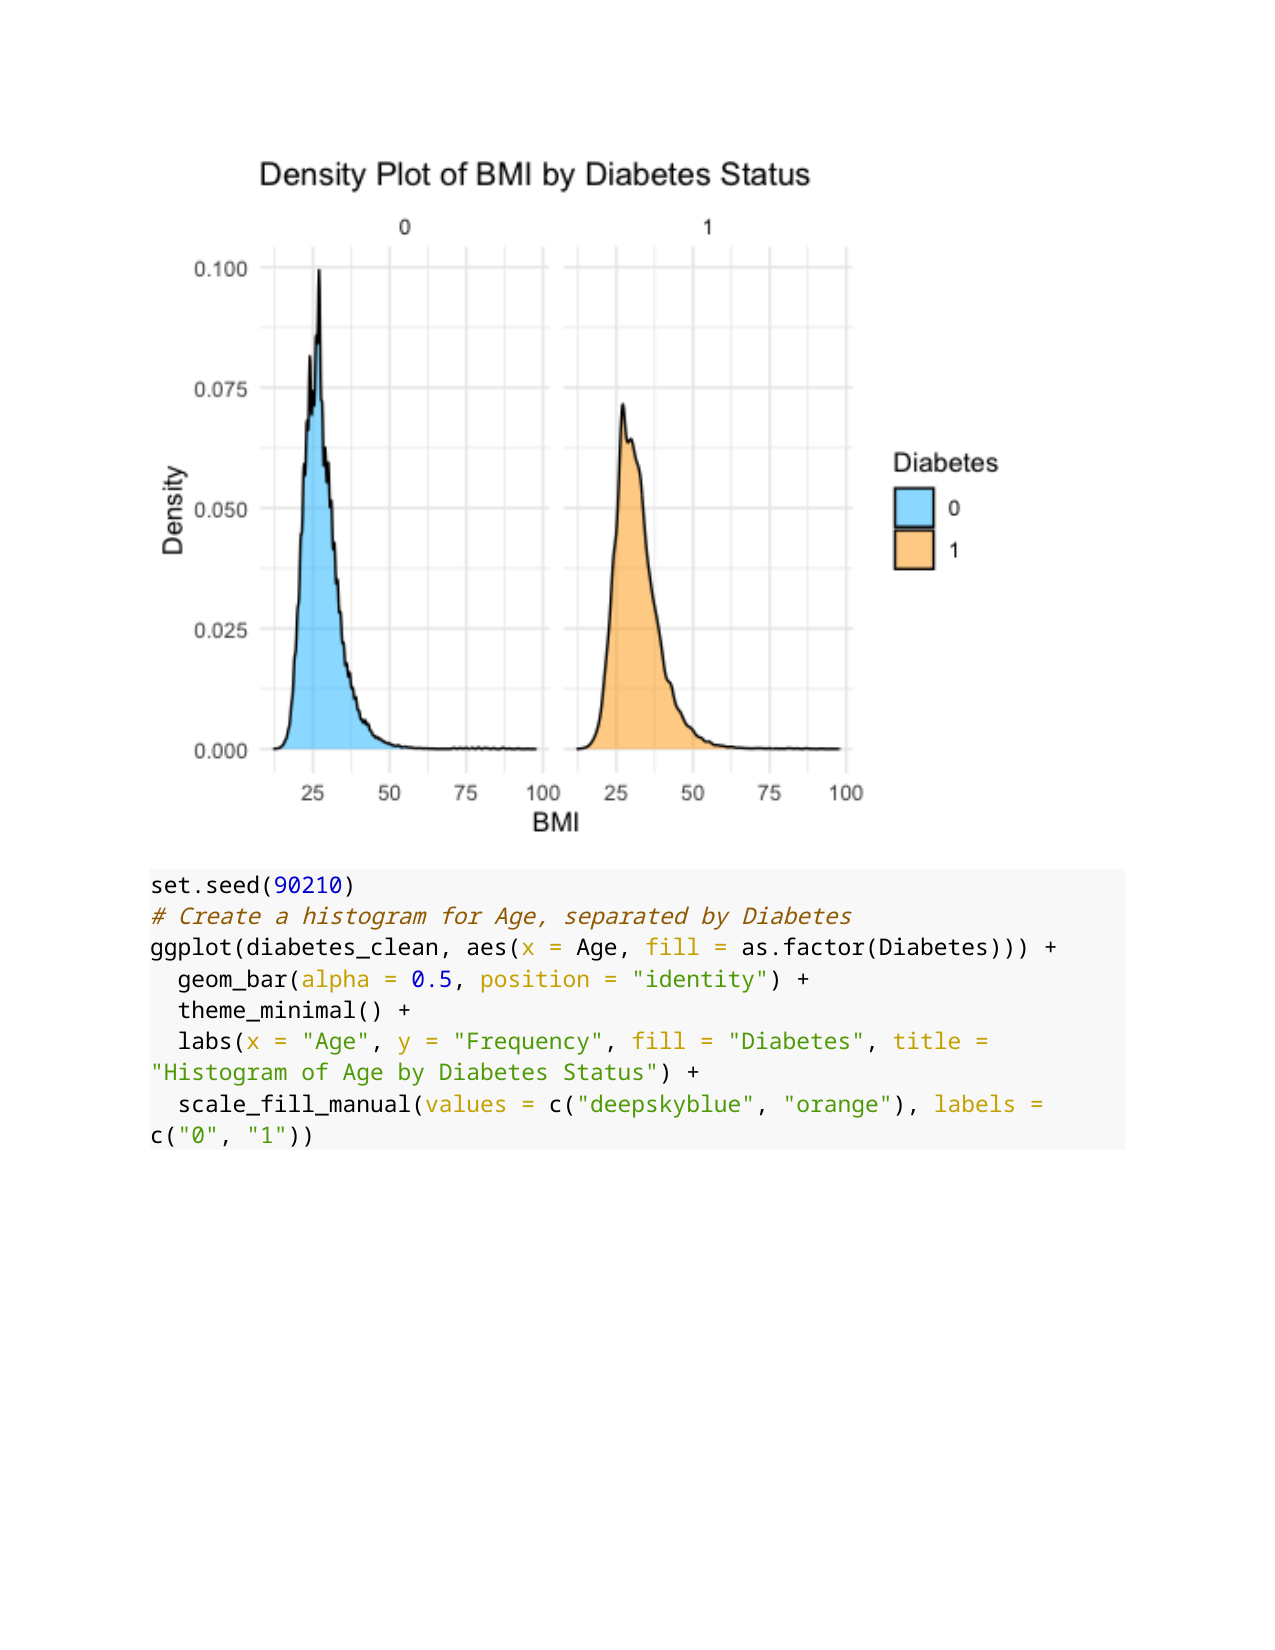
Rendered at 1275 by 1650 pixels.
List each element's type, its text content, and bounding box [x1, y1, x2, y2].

text set.seed(90210) # Create a histogram for Age, separated by Diabetes ggplot(diabetes_clean, aes(x = Age, fill = as.factor(Diabetes))) + geom_bar(alpha = 0.5, position = "identity") + theme_minimal() + labs(x = "Age", y = "Frequency", fill = "Diabetes", title = "Histogram of Age by Diabetes Status") + scale_fill_manual(values = c("deepskyblue", "orange"), labels = c("0", "1")) [150, 869, 1125, 1150]
picture [150, 150, 1025, 850]
